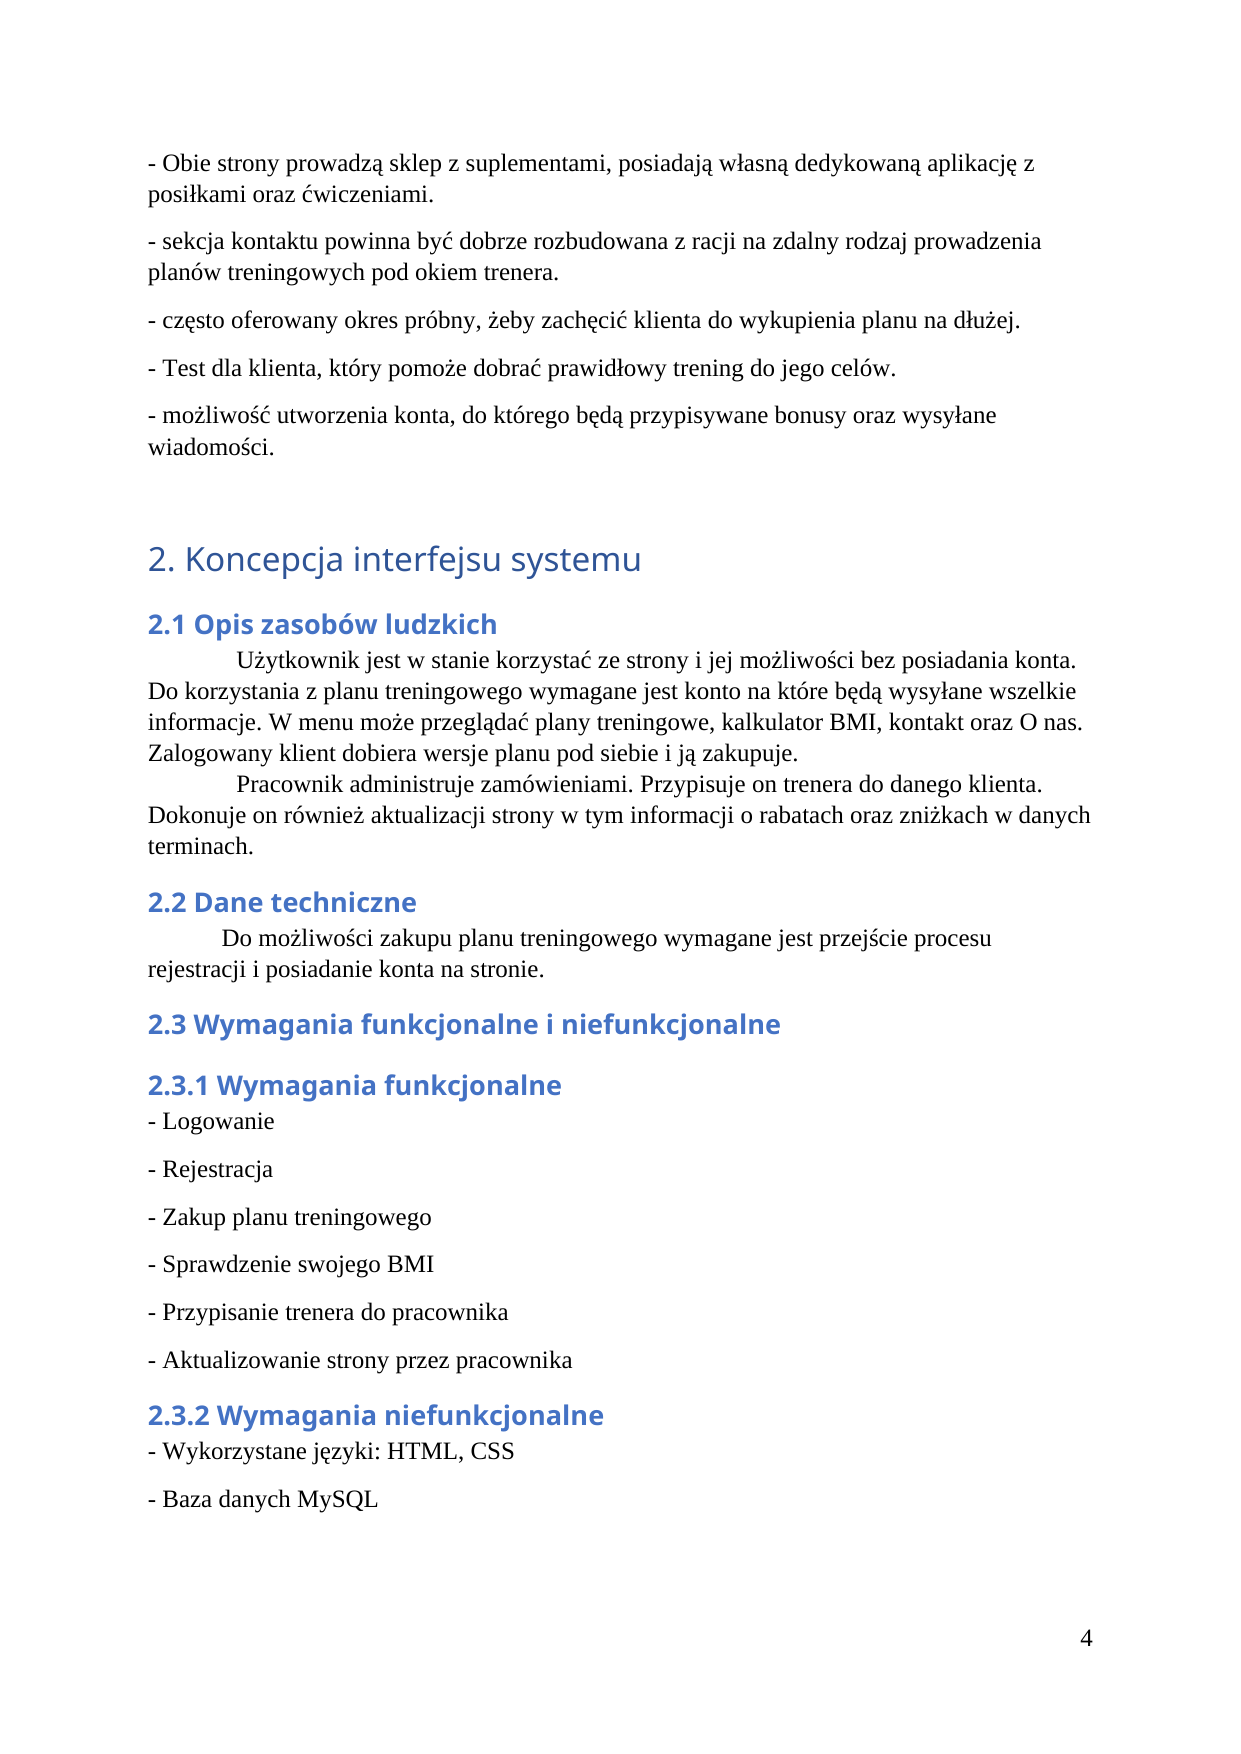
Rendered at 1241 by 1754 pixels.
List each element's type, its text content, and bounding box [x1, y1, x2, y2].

text - Baza danych MySQL [148, 1484, 1093, 1513]
text - sekcja kontaktu powinna być dobrze rozbudowana z racji na zdalny rodzaj prowadzenia planów treningowych pod okiem trenera. [148, 226, 1093, 286]
text Użytkownik jest w stanie korzystać ze strony i jej możliwości bez posiadania konta. Do korzystania z planu treningowego wymagane jest konto na które będą wysyłane wszelkie informacje. W menu może przeglądać plany treningowe, kalkulator BMI, kontakt oraz O nas. Zalogowany klient dobiera wersje planu pod siebie i ją zakupuje. [148, 645, 1093, 767]
subtitle 2.2 Dane techniczne [148, 883, 1093, 920]
text - Obie strony prowadzą sklep z suplementami, posiadają własną dedykowaną aplikację z posiłkami oraz ćwiczeniami. [148, 148, 1093, 207]
text - Przypisanie trenera do pracownika [148, 1297, 1093, 1326]
subtitle 2.1 Opis zasobów ludzkich [148, 605, 1093, 642]
text - Wykorzystane języki: HTML, CSS [148, 1436, 1093, 1465]
subtitle 2. Koncepcja interfejsu systemu [148, 535, 1093, 581]
subtitle 2.3.1 Wymagania funkcjonalne [148, 1066, 1093, 1103]
subtitle 2.3.2 Wymagania niefunkcjonalne [148, 1397, 1093, 1433]
text - Rejestracja [148, 1154, 1093, 1183]
text - Sprawdzenie swojego BMI [148, 1249, 1093, 1278]
text - często oferowany okres próbny, żeby zachęcić klienta do wykupienia planu na dłużej. [148, 305, 1093, 334]
text - Zakup planu treningowego [148, 1202, 1093, 1230]
text - Logowanie [148, 1106, 1093, 1135]
text Pracownik administruje zamówieniami. Przypisuje on trenera do danego klienta. Dokonuje on również aktualizacji strony w tym informacji o rabatach oraz zniżkach w danych terminach. [148, 769, 1093, 860]
text - Aktualizowanie strony przez pracownika [148, 1345, 1093, 1373]
text Do możliwości zakupu planu treningowego wymagane jest przejście procesu rejestracji i posiadanie konta na stronie. [148, 923, 1093, 983]
subtitle 2.3 Wymagania funkcjonalne i niefunkcjonalne [148, 1006, 1093, 1043]
text - Test dla klienta, który pomoże dobrać prawidłowy trening do jego celów. [148, 353, 1093, 382]
text - możliwość utworzenia konta, do którego będą przypisywane bonusy oraz wysyłane wiadomości. [148, 401, 1093, 460]
